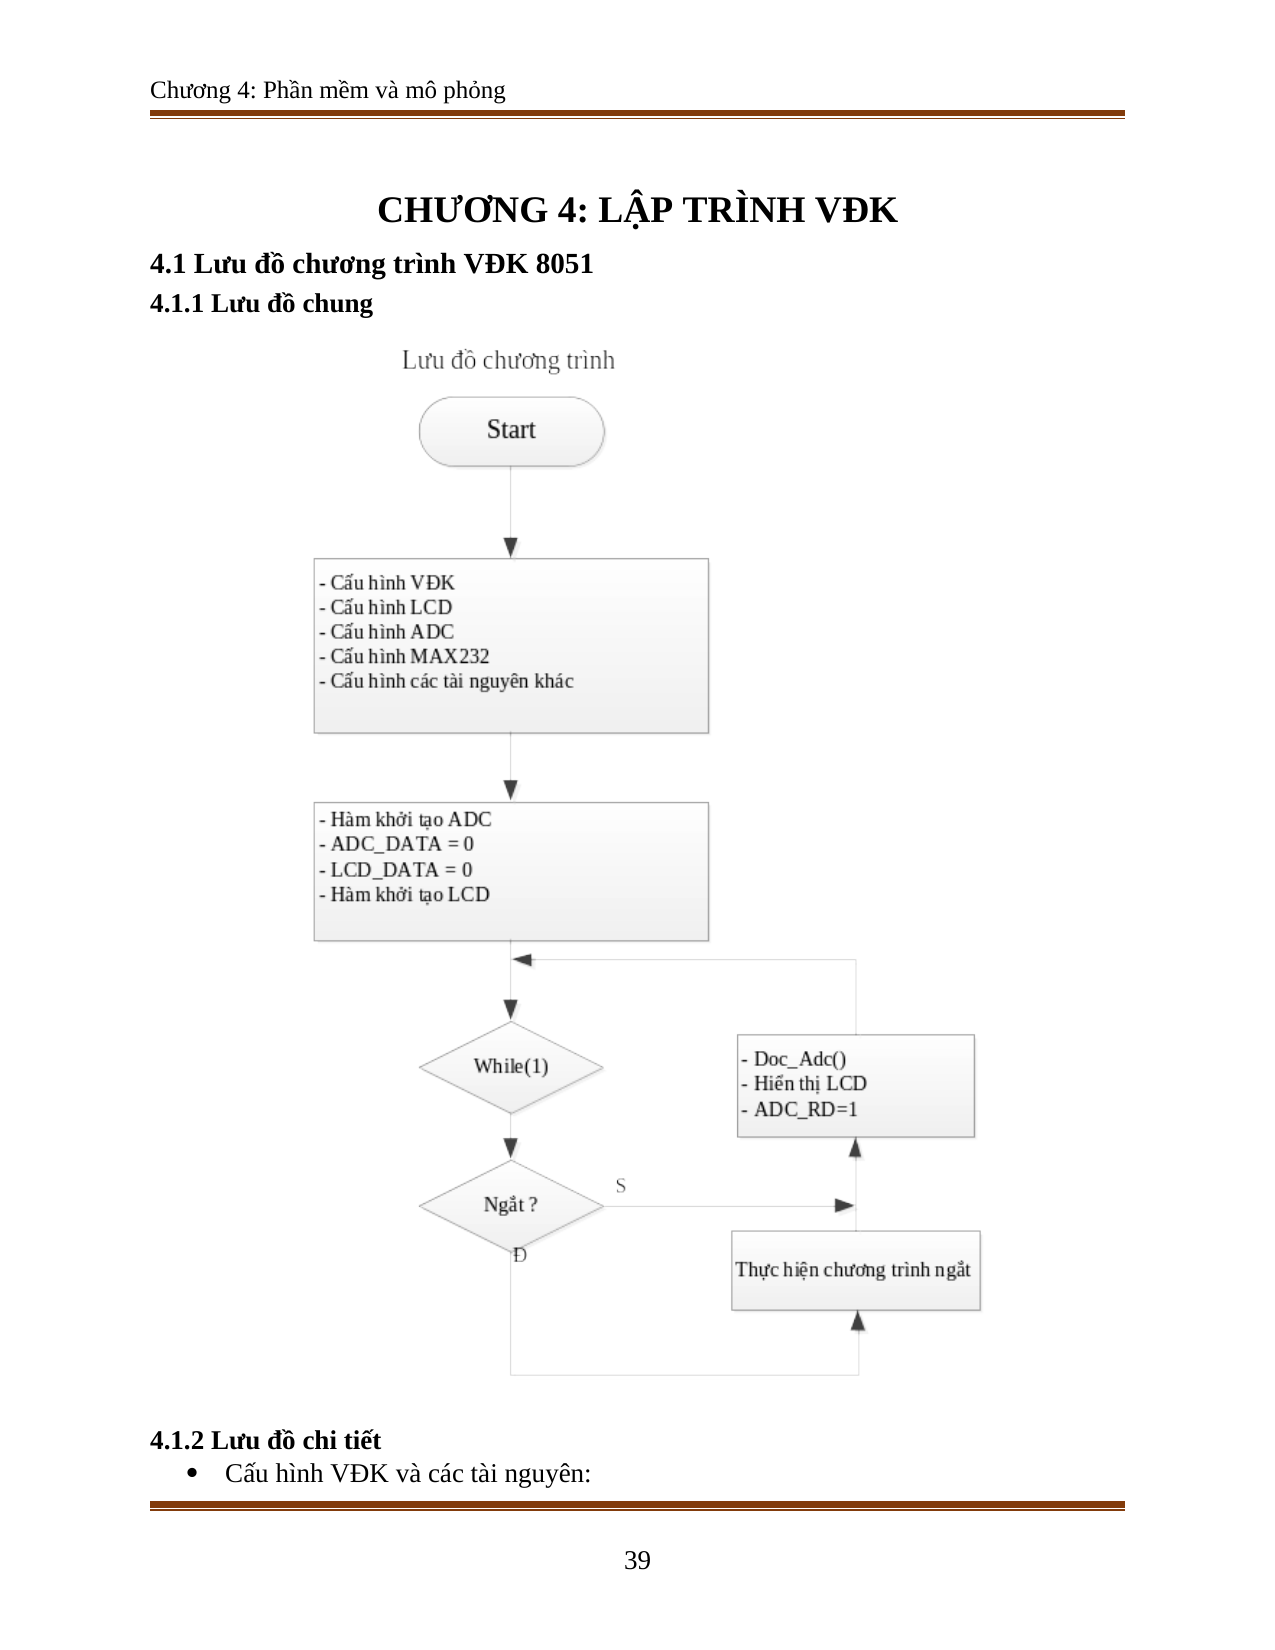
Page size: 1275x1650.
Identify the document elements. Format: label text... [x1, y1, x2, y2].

subtitle 4.1 Lưu đồ chương trình VĐK 8051 [150, 247, 1125, 280]
subtitle 4.1.1 Lưu đồ chung [150, 287, 1125, 318]
subtitle 4.1.2 Lưu đồ chi tiết [150, 1424, 1125, 1455]
list Cấu hình VĐK và các tài nguyên: [187, 1457, 1125, 1489]
subtitle CHƯƠNG 4: LẬP TRÌNH VĐK [150, 187, 1125, 231]
